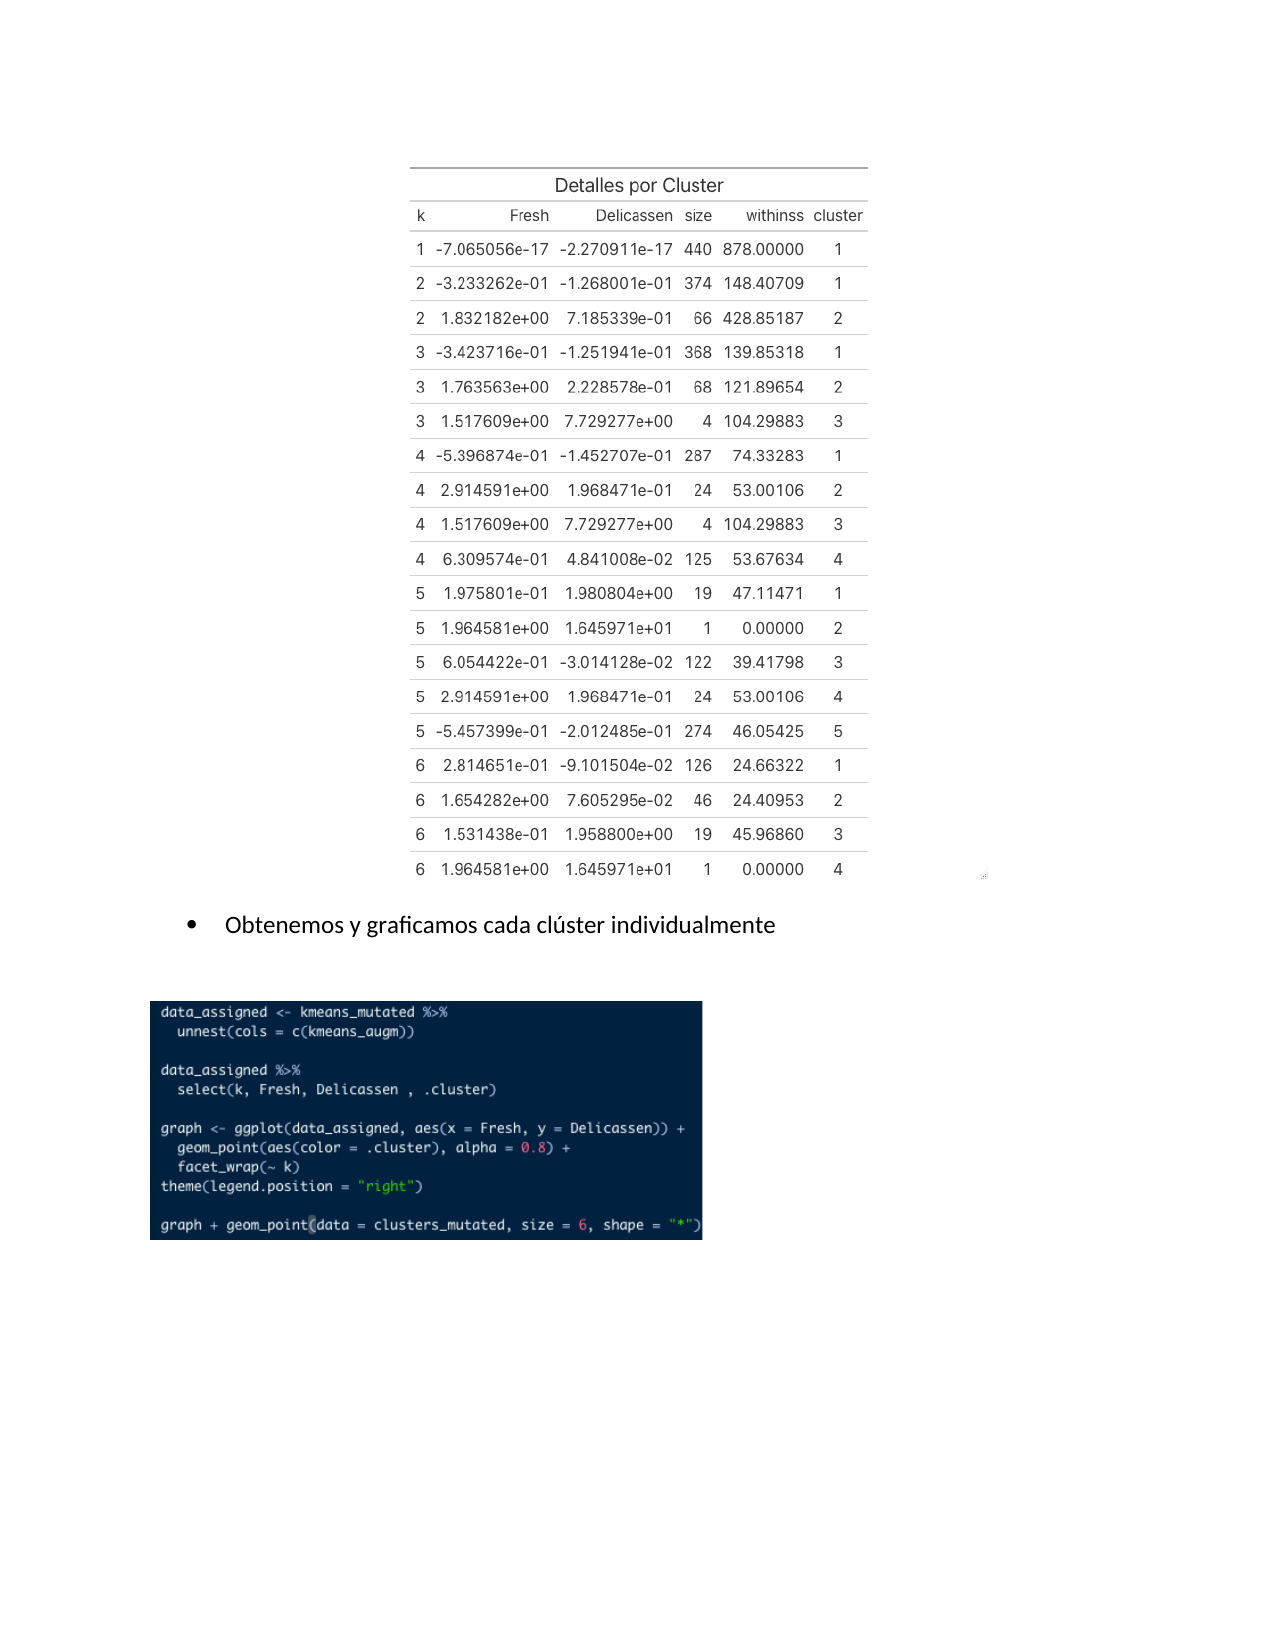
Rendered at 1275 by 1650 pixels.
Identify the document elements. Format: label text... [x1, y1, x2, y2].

picture [287, 150, 988, 879]
list Obtenemos y graficamos cada clúster individualmente [187, 909, 1125, 940]
picture [150, 1001, 703, 1240]
